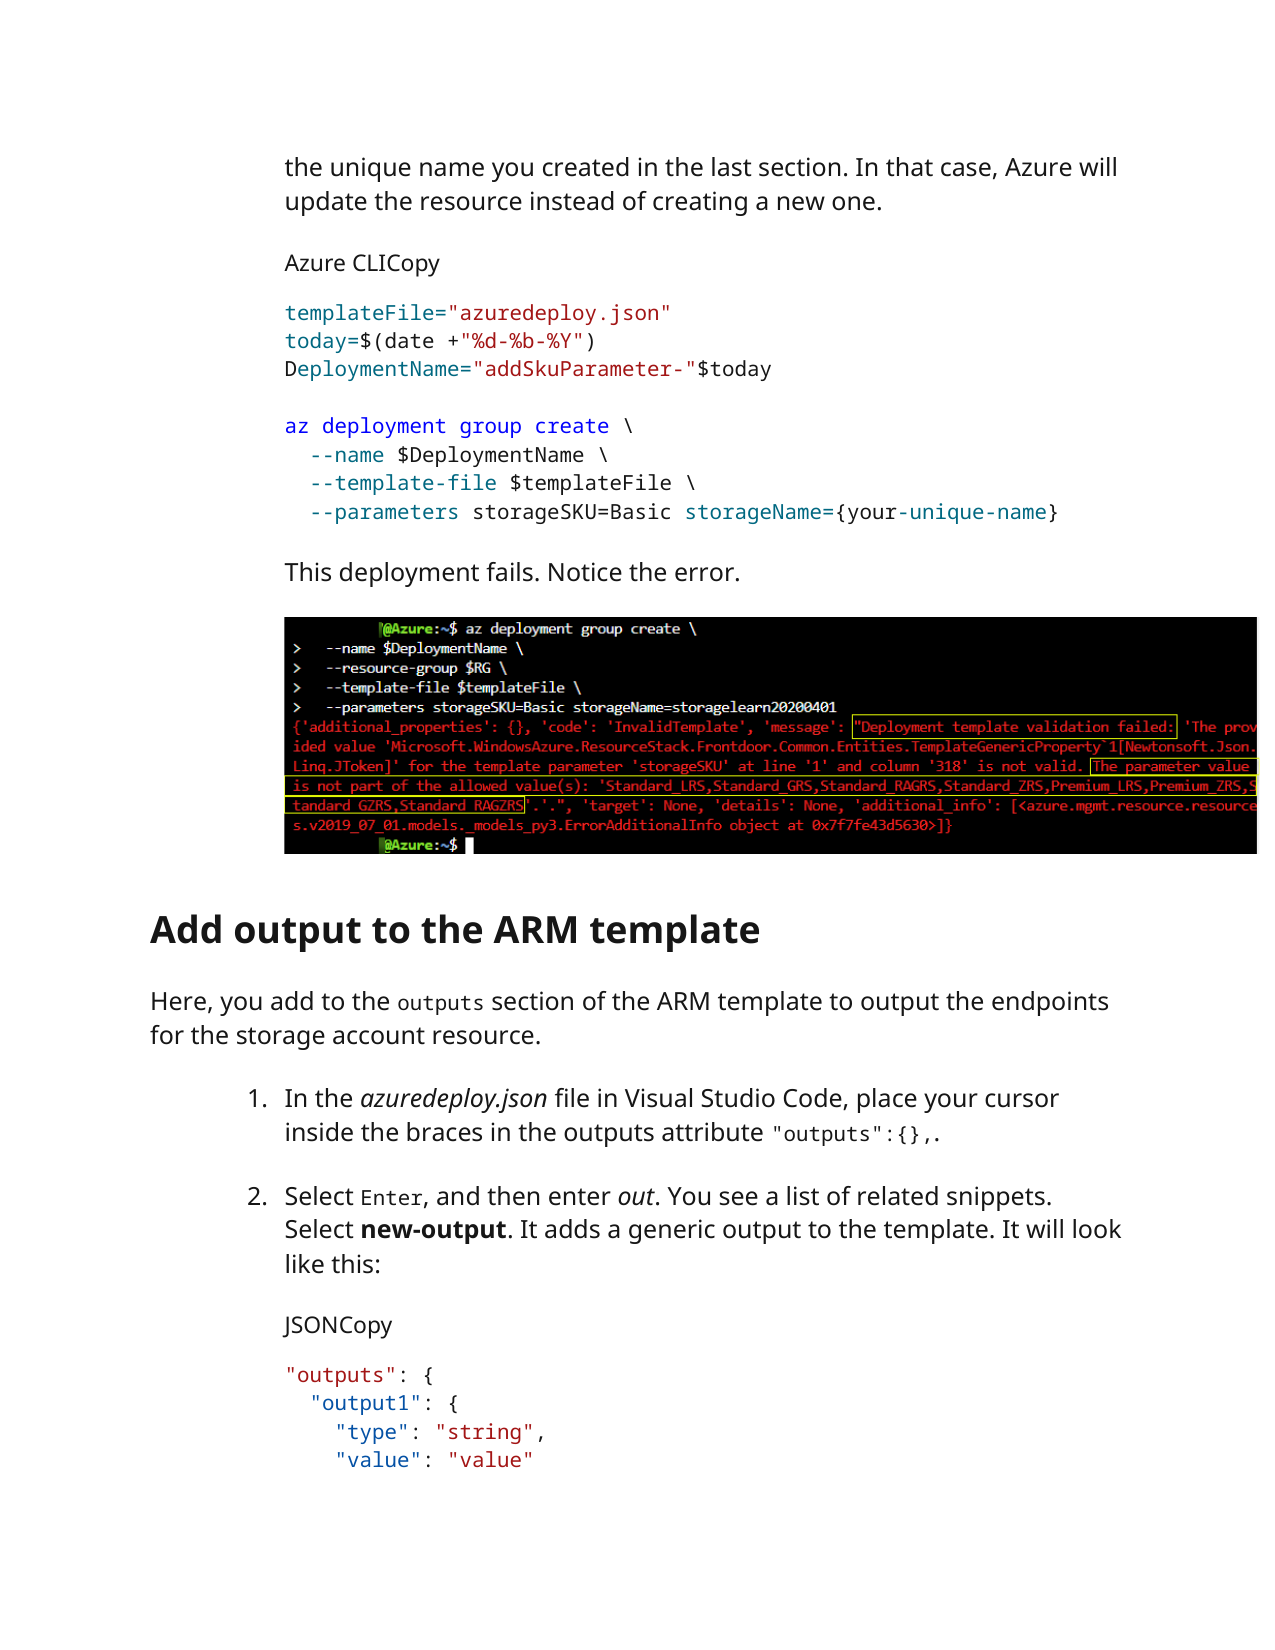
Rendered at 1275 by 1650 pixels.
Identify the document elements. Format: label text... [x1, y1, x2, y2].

text templateFile="azuredeploy.json" [284, 298, 1125, 326]
text JSONCopy [284, 1309, 1125, 1341]
text Here, you add to the outputs section of the ARM template to output the endpoints for the storage account resource. [150, 983, 1125, 1052]
subtitle Add output to the ARM template [150, 903, 1125, 954]
text --name $DeploymentName \ [284, 440, 1125, 468]
text "type": "string", [284, 1417, 1125, 1445]
picture [284, 617, 1260, 854]
text DeploymentName="addSkuParameter-"$today [284, 354, 1125, 383]
text today=$(date +"%d-%b-%Y") [284, 326, 1125, 354]
list Select Enter, and then enter out. You see a list of related snippets. Select new-output. It adds a generic output to the template. It will look like this: [247, 1178, 1125, 1280]
text Azure CLICopy [284, 247, 1125, 278]
list In the azuredeploy.json file in Visual Studio Code, place your cursor inside the braces in the outputs attribute "outputs":{},. [247, 1081, 1125, 1149]
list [247, 150, 1125, 218]
text "outputs": { [284, 1360, 1125, 1388]
text --parameters storageSKU=Basic storageName={your-unique-name} [284, 497, 1125, 525]
text --template-file $templateFile \ [284, 468, 1125, 497]
text az deployment group create \ [284, 411, 1125, 440]
text "value": "value" [284, 1445, 1125, 1474]
text This deployment fails. Notice the error. [284, 554, 1125, 588]
text "output1": { [284, 1388, 1125, 1417]
